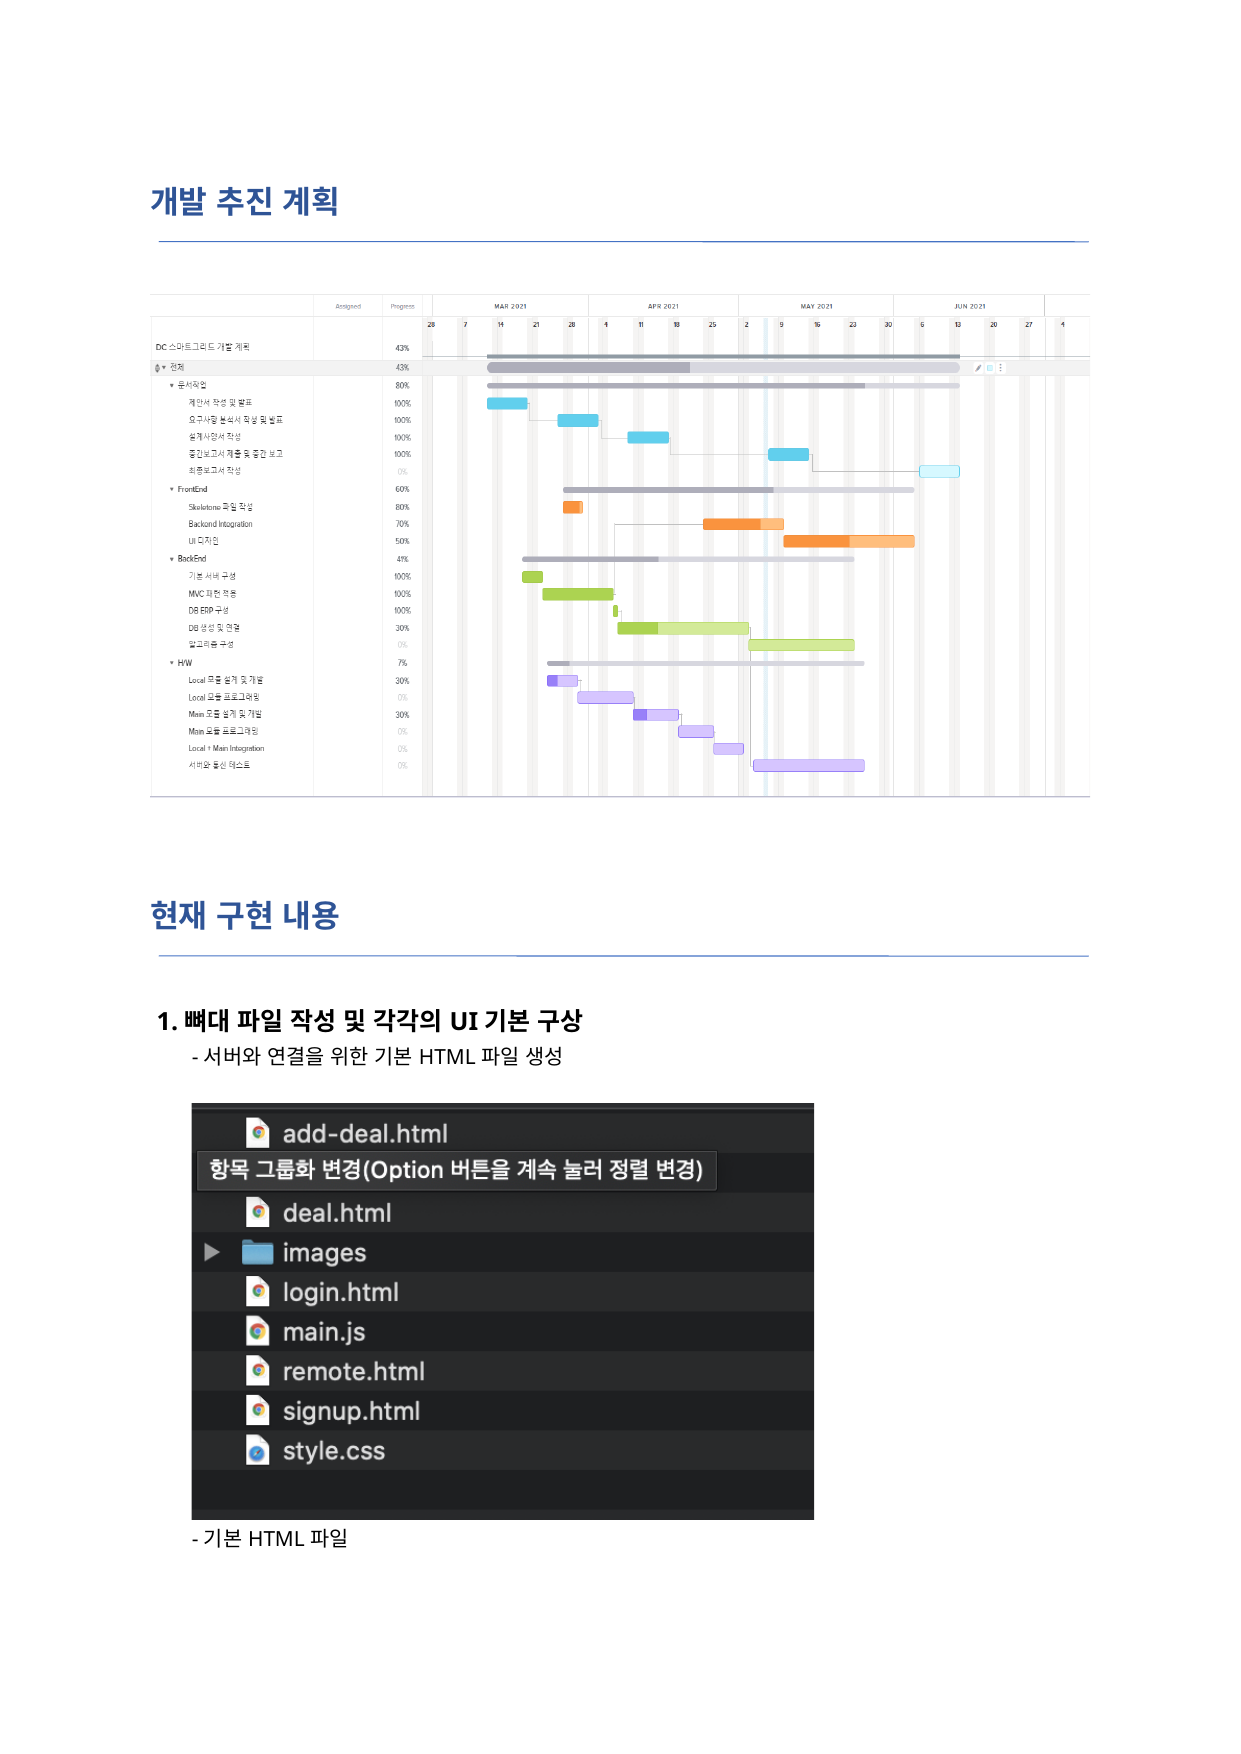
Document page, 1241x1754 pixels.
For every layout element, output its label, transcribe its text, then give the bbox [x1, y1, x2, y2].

text - 서버와 연결을 위한 기본 HTML 파일 생성 [150, 1041, 1090, 1071]
picture [191, 1103, 815, 1520]
text 현재 구현 내용 [150, 891, 1090, 937]
picture [150, 293, 1091, 798]
text 개발 추진 계획 [150, 177, 1090, 222]
text - 기본 HTML 파일 [150, 1522, 1090, 1552]
text 1. 뼈대 파일 작성 및 각각의 UI 기본 구상 [150, 1001, 1090, 1038]
